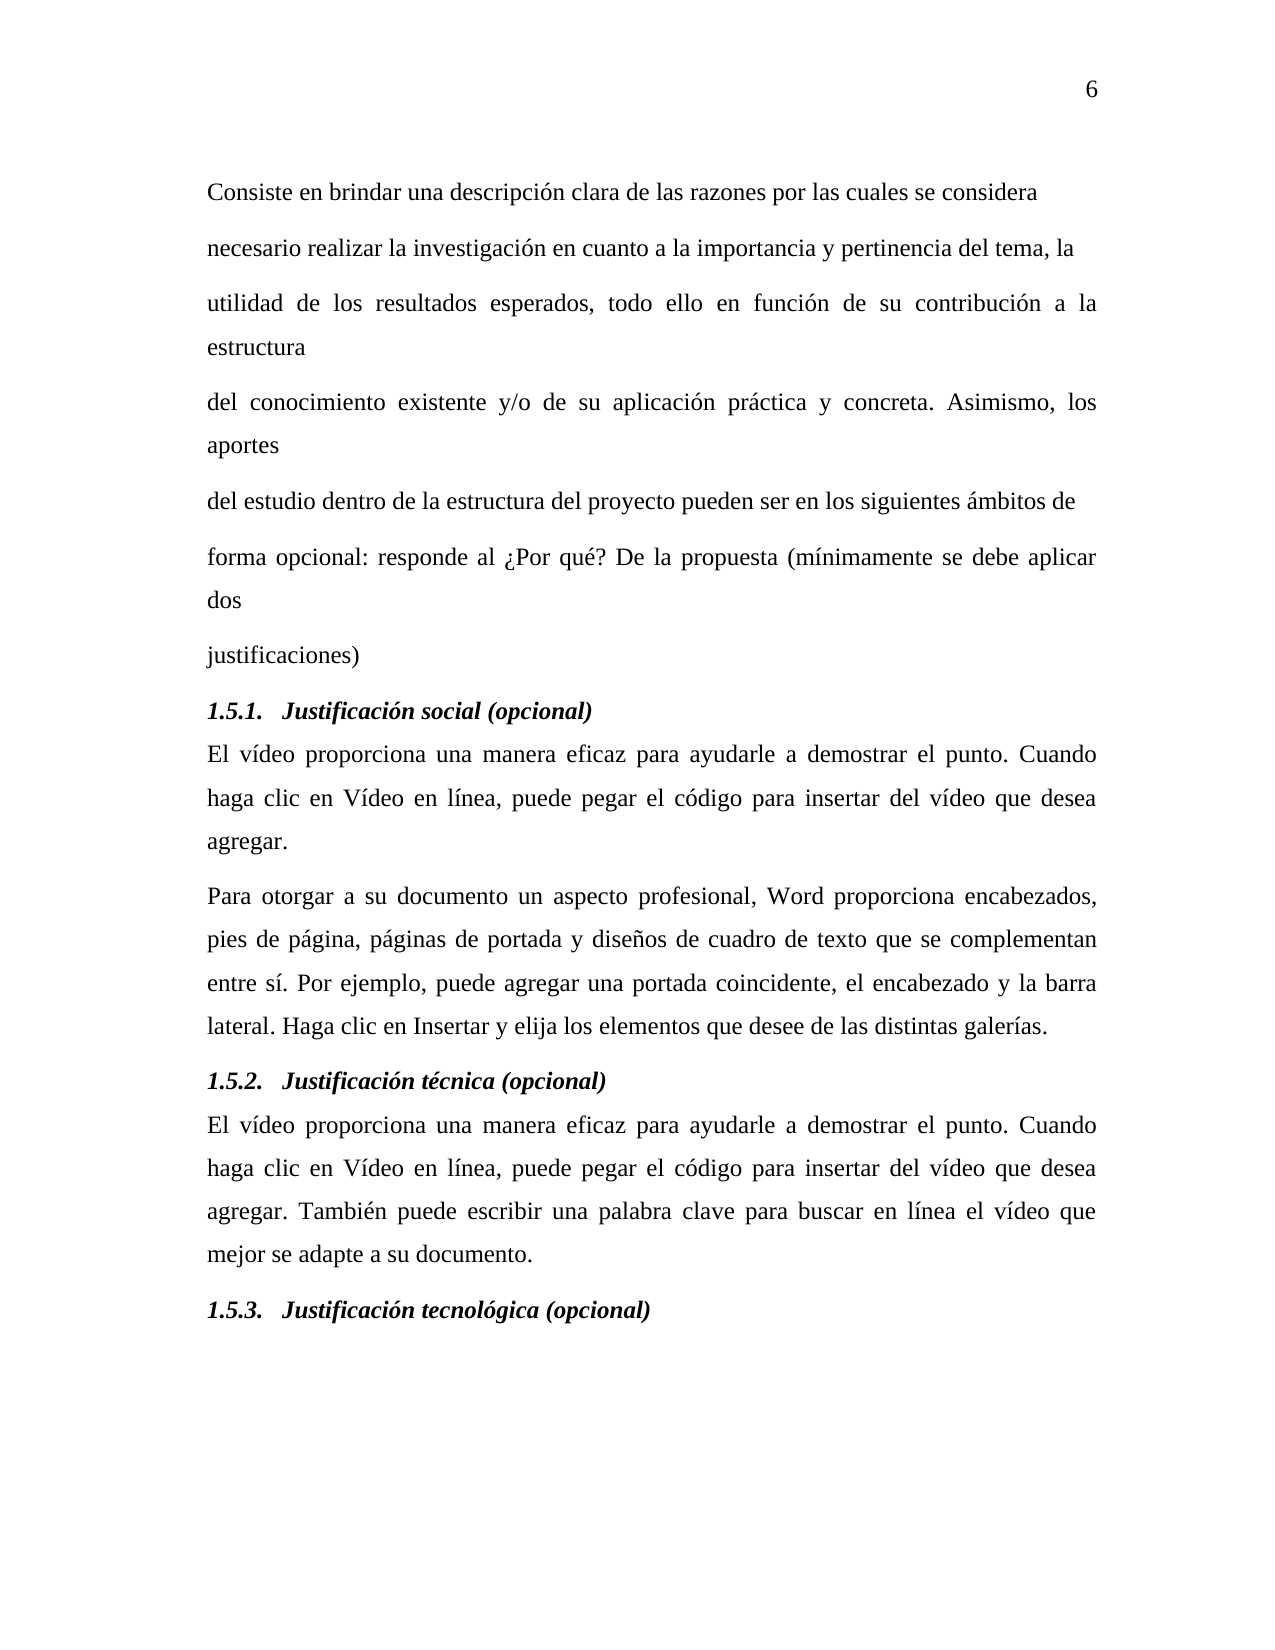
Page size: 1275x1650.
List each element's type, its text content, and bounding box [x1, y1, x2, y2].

text justificaciones) [207, 640, 1098, 669]
text forma opcional: responde al ¿Por qué? De la propuesta (mínimamente se debe aplicar dos [207, 542, 1098, 613]
text Consiste en brindar una descripción clara de las razones por las cuales se considera [207, 177, 1098, 206]
text El vídeo proporciona una manera eficaz para ayudarle a demostrar el punto. Cuando haga clic en Vídeo en línea, puede pegar el código para insertar del vídeo que desea agregar. [207, 739, 1098, 854]
subtitle Justificación técnica (opcional) [207, 1066, 1098, 1095]
subtitle Justificación tecnológica (opcional) [207, 1295, 1098, 1324]
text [207, 1110, 1098, 1268]
text del estudio dentro de la estructura del proyecto pueden ser en los siguientes ámbitos de [207, 486, 1098, 515]
text Para otorgar a su documento un aspecto profesional, Word proporciona encabezados, pies de página, páginas de portada y diseños de cuadro de texto que se complementan entre sí. Por ejemplo, puede agregar una portada coincidente, el encabezado y la barra lateral. Haga clic en Insertar y elija los elementos que desee de las distintas galerías. [207, 881, 1098, 1039]
text necesario realizar la investigación en cuanto a la importancia y pertinencia del tema, la [207, 233, 1098, 262]
text del conocimiento existente y/o de su aplicación práctica y concreta. Asimismo, los aportes [207, 387, 1098, 459]
text utilidad de los resultados esperados, todo ello en función de su contribución a la estructura [207, 288, 1098, 360]
subtitle Justificación social (opcional) [207, 696, 1098, 725]
